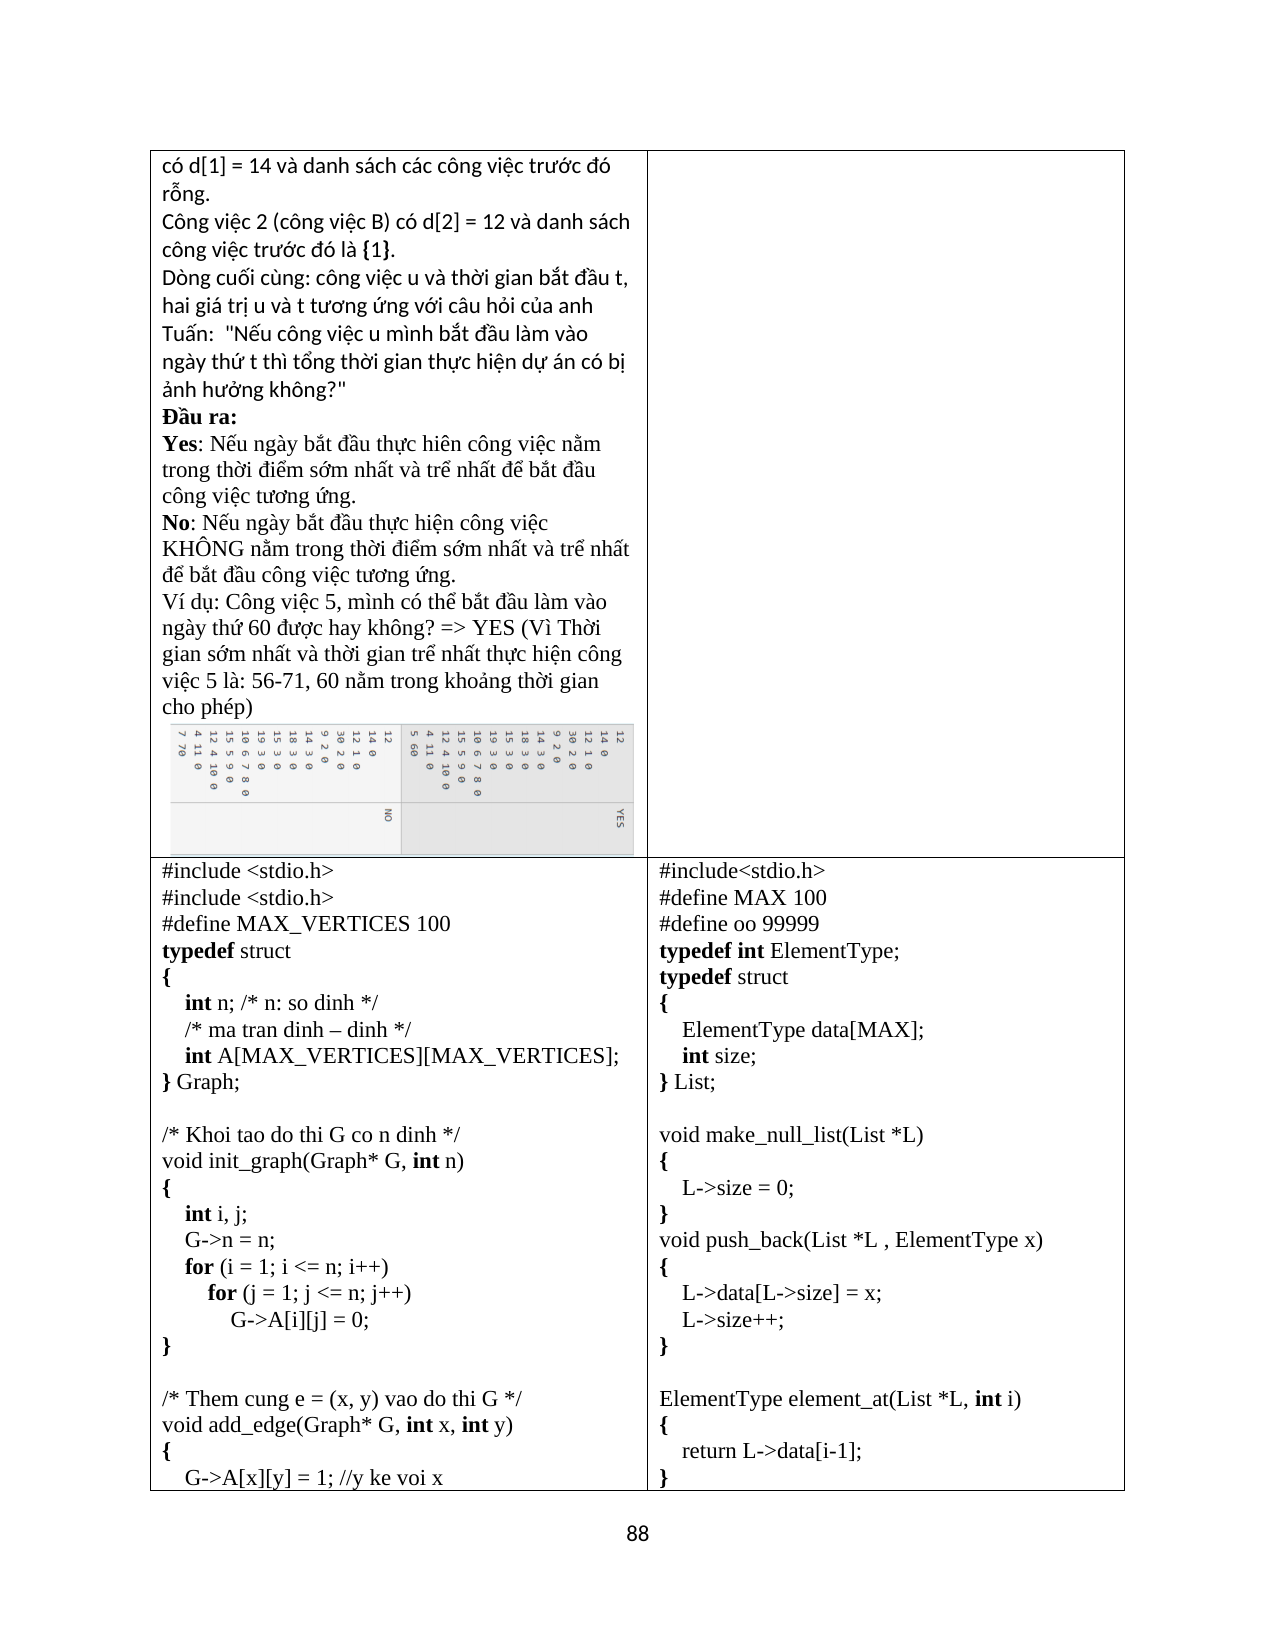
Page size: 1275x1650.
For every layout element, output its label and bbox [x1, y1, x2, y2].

table_cell [648, 858, 1124, 1490]
table_cell [151, 858, 647, 1490]
table_header [151, 151, 647, 857]
table_header [648, 151, 1124, 857]
picture [171, 724, 634, 857]
